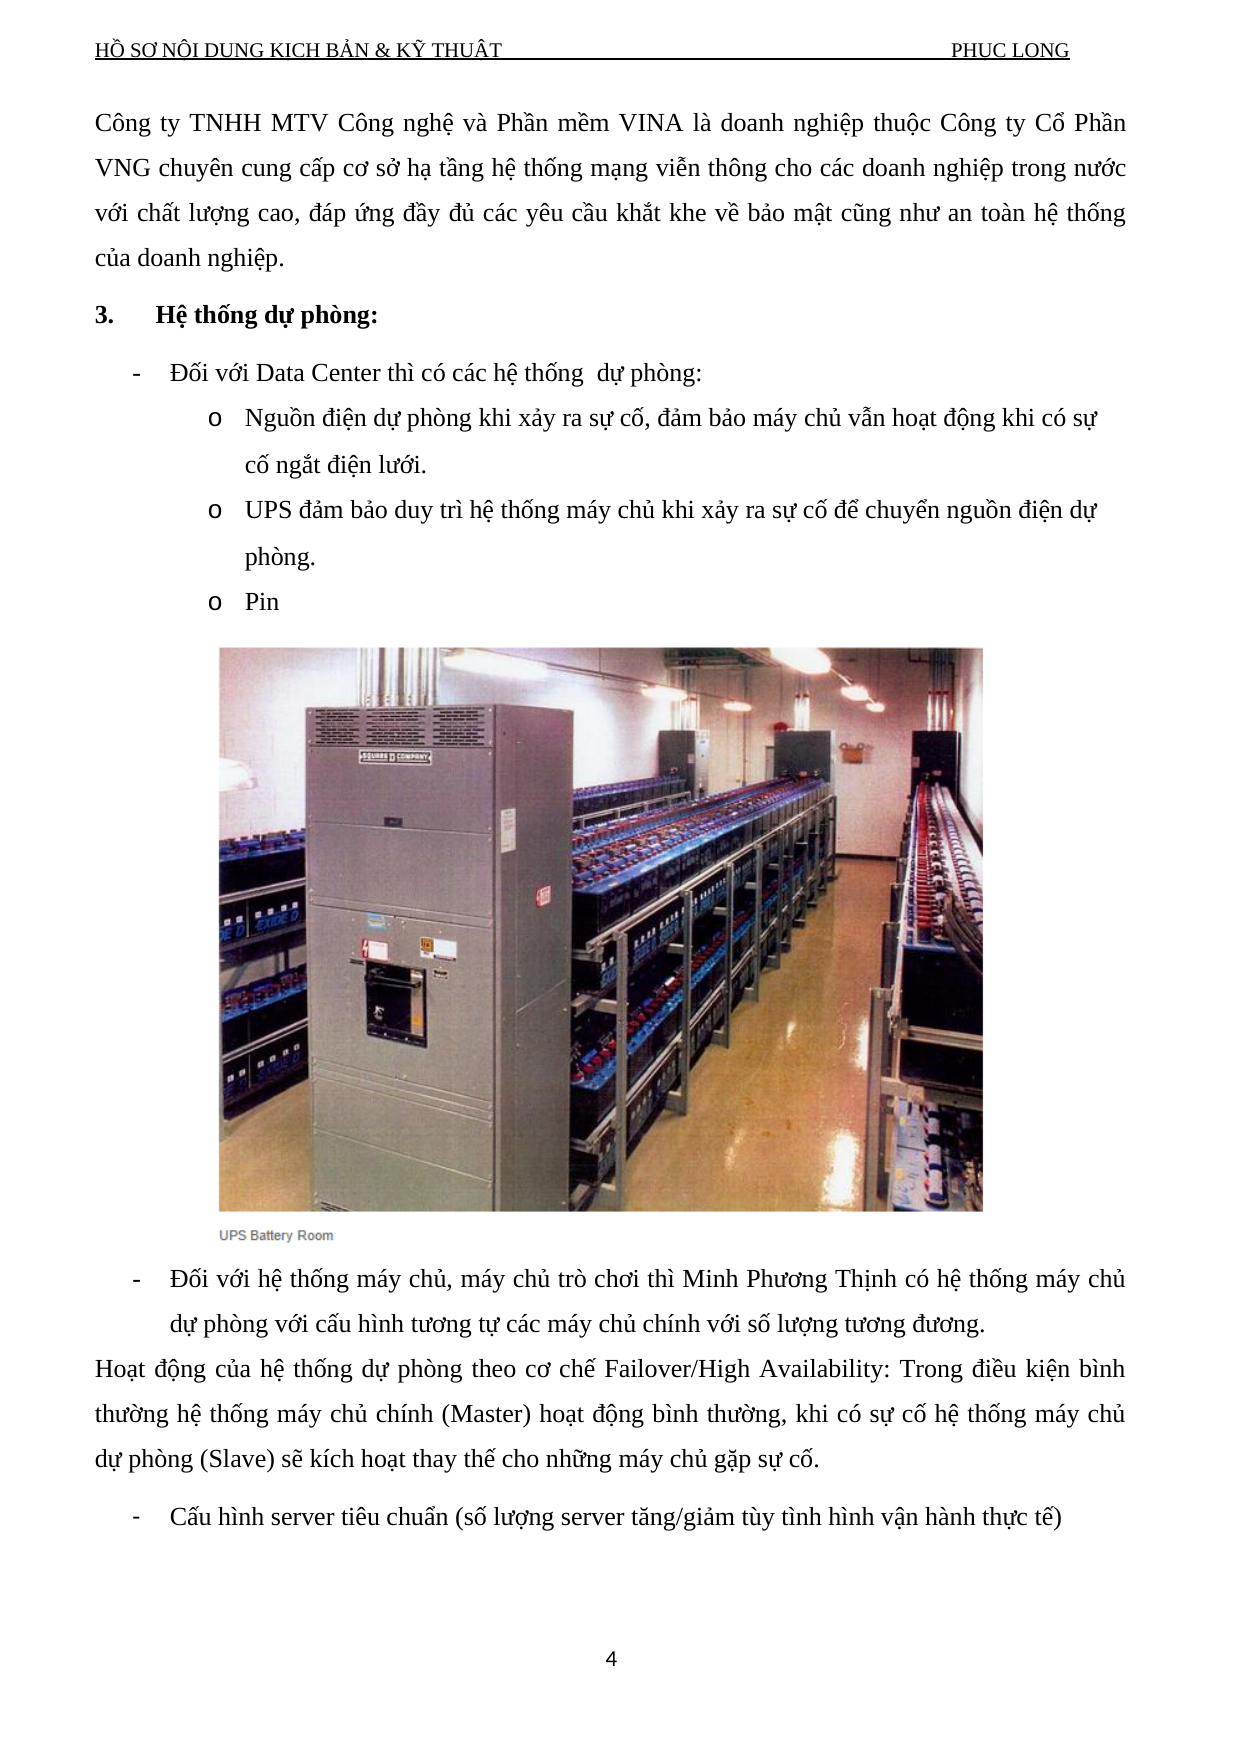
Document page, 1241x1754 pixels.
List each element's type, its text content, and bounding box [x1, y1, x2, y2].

list UPS đảm bảo duy trì hệ thống máy chủ khi xảy ra sự cố để chuyển nguồn điện dự phòng. [207, 494, 1128, 571]
list Hệ thống dự phòng: [94, 299, 1128, 329]
list Đối với hệ thống máy chủ, máy chủ trò chơi thì Minh Phương Thịnh có hệ thống máy chủ dự phòng với cấu hình tương tự các máy chủ chính với số lượng tương đương. [132, 1263, 1128, 1338]
text Công ty TNHH MTV Công nghệ và Phần mềm VINA là doanh nghiệp thuộc Công ty Cổ Phần VNG chuyên cung cấp cơ sở hạ tầng hệ thống mạng viễn thông cho các doanh nghiệp trong nước với chất lượng cao, đáp ứng đầy đủ các yêu cầu khắt khe về bảo mật cũng như an toàn hệ thống của doanh nghiệp. [94, 107, 1128, 272]
picture [188, 634, 1034, 1249]
list Cấu hình server tiêu chuẩn (số lượng server tăng/giảm tùy tình hình vận hành thực tế) [132, 1500, 1128, 1532]
list Nguồn điện dự phòng khi xảy ra sự cố, đảm bảo máy chủ vẫn hoạt động khi có sự cố ngắt điện lưới. [207, 402, 1128, 479]
text Hoạt động của hệ thống dự phòng theo cơ chế Failover/High Availability: Trong điều kiện bình thường hệ thống máy chủ chính (Master) hoạt động bình thường, khi có sự cố hệ thống máy chủ dự phòng (Slave) sẽ kích hoạt thay thế cho những máy chủ gặp sự cố. [94, 1353, 1128, 1473]
list Pin [207, 586, 1128, 618]
list Đối với Data Center thì có các hệ thống dự phòng: [132, 357, 1128, 387]
